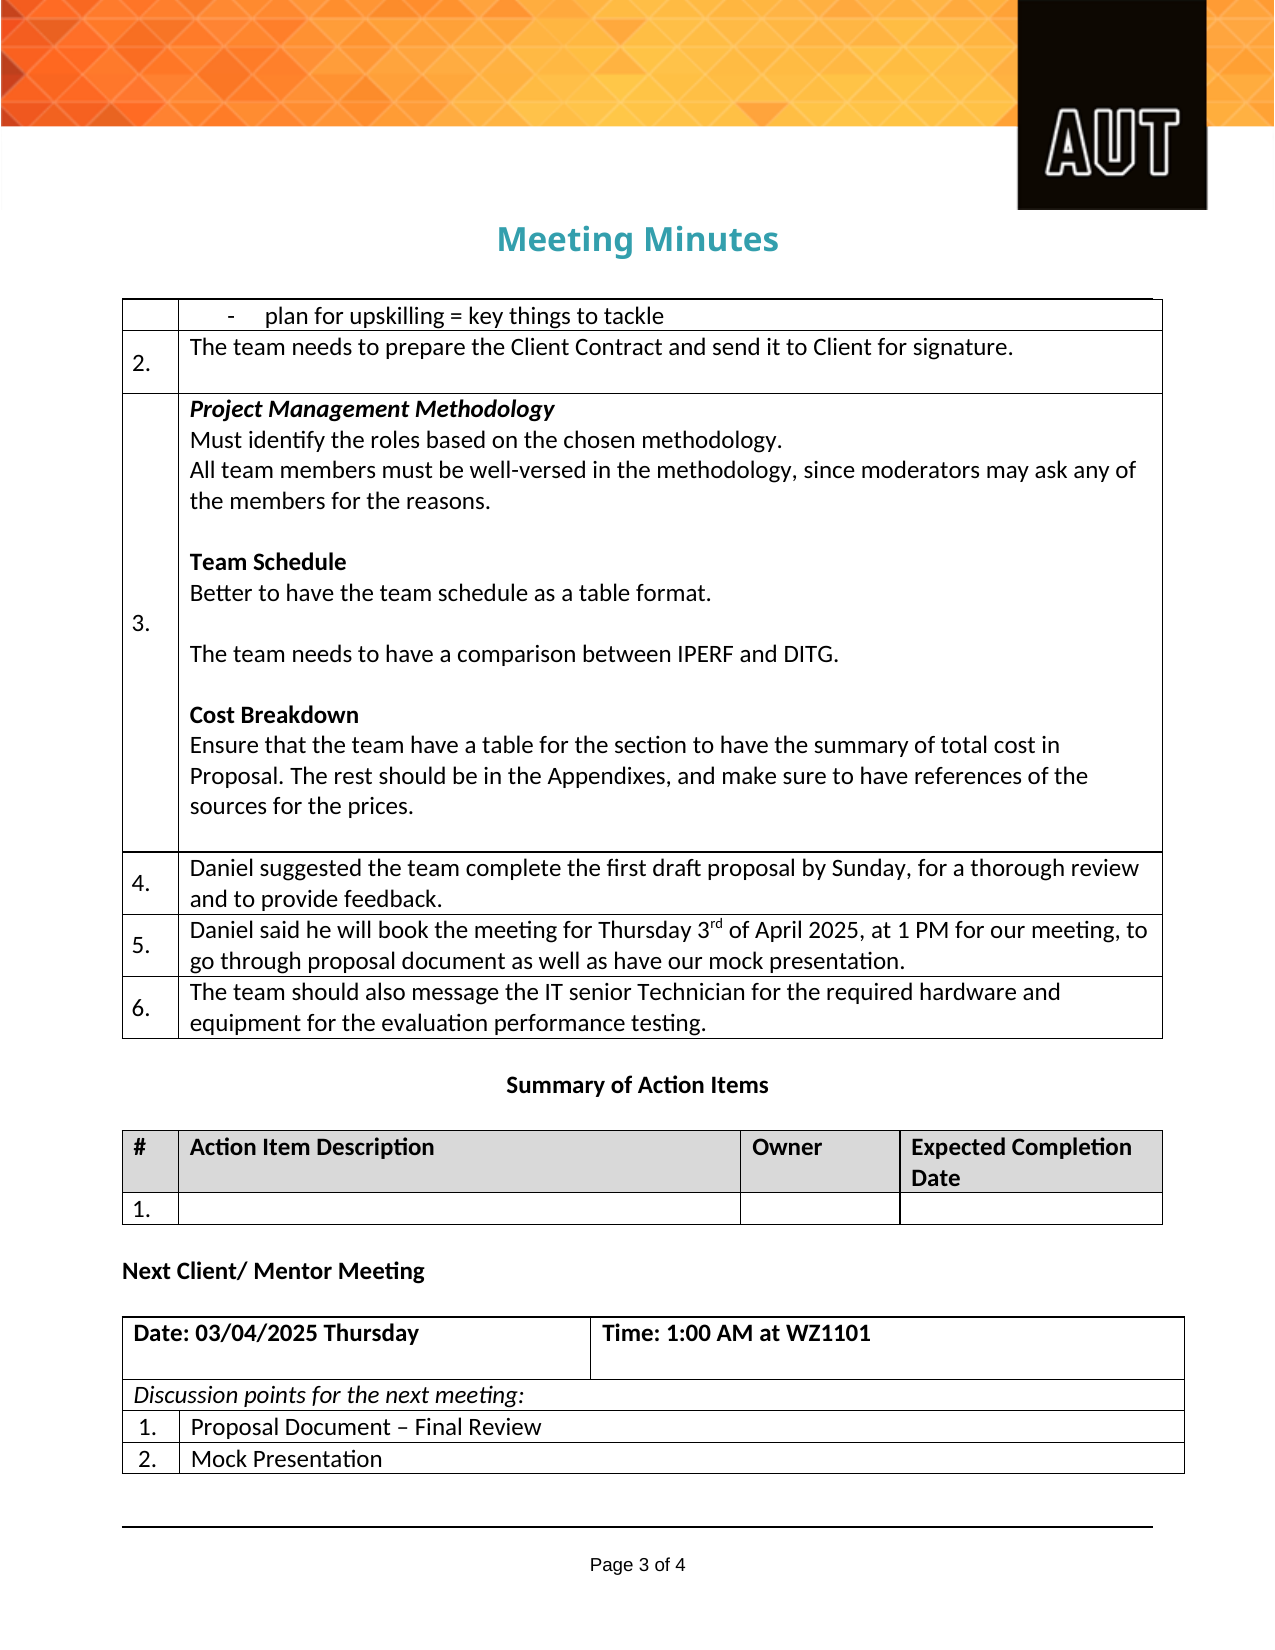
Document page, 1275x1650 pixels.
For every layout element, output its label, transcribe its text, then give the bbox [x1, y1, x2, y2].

table_cell Project Management Methodology Must identify the roles based on the chosen methodology. All team members must be well-versed in the methodology, since moderators may ask any of the members for the reasons. Team Schedule Better to have the team schedule as a table format. The team needs to have a comparison between IPERF and DITG. Cost Breakdown Ensure that the team have a table for the section to have the summary of total cost in Proposal. The rest should be in the Appendixes, and make sure to have references of the sources for the prices. [179, 394, 1162, 851]
table_header Time: 1:00 AM at WZ1101 [591, 1318, 1184, 1378]
table_cell [123, 394, 178, 851]
table_cell Mock Presentation [180, 1443, 1184, 1473]
table_cell [123, 300, 178, 330]
table_header Owner [741, 1131, 899, 1192]
text Next Client/ Mentor Meeting [122, 1255, 1153, 1286]
table_cell Proposal Document – Final Review [180, 1411, 1184, 1442]
table_cell [123, 1193, 178, 1224]
table_cell [901, 1193, 1162, 1224]
table_cell Discussion points for the next meeting: [123, 1380, 1184, 1410]
table_cell The team should also message the IT senior Technician for the required hardware and equipment for the evaluation performance testing. [179, 977, 1162, 1038]
table_header Action Item Description [179, 1131, 740, 1192]
table_cell Daniel said he will book the meeting for Thursday 3rd of April 2025, at 1 PM for our meeting, to go through proposal document as well as have our mock presentation. [179, 915, 1162, 976]
table_header Expected Completion Date [901, 1131, 1162, 1192]
table_cell [123, 1411, 179, 1442]
table_cell Daniel suggested the team complete the first draft proposal by Sunday, for a thorough review and to provide feedback. [179, 853, 1162, 913]
table_cell [123, 1443, 179, 1473]
table_cell [741, 1193, 899, 1224]
table_header # [123, 1131, 178, 1192]
table_cell [179, 1193, 740, 1224]
table_header Date: 03/04/2025 Thursday [123, 1318, 590, 1378]
table_cell [123, 977, 178, 1038]
table_cell [123, 331, 178, 392]
text Summary of Action Items [122, 1069, 1153, 1100]
table_cell The team needs to prepare the Client Contract and send it to Client for signature. [179, 331, 1162, 392]
table_cell [123, 853, 178, 913]
picture [1, 0, 1274, 210]
table_cell [123, 915, 178, 976]
